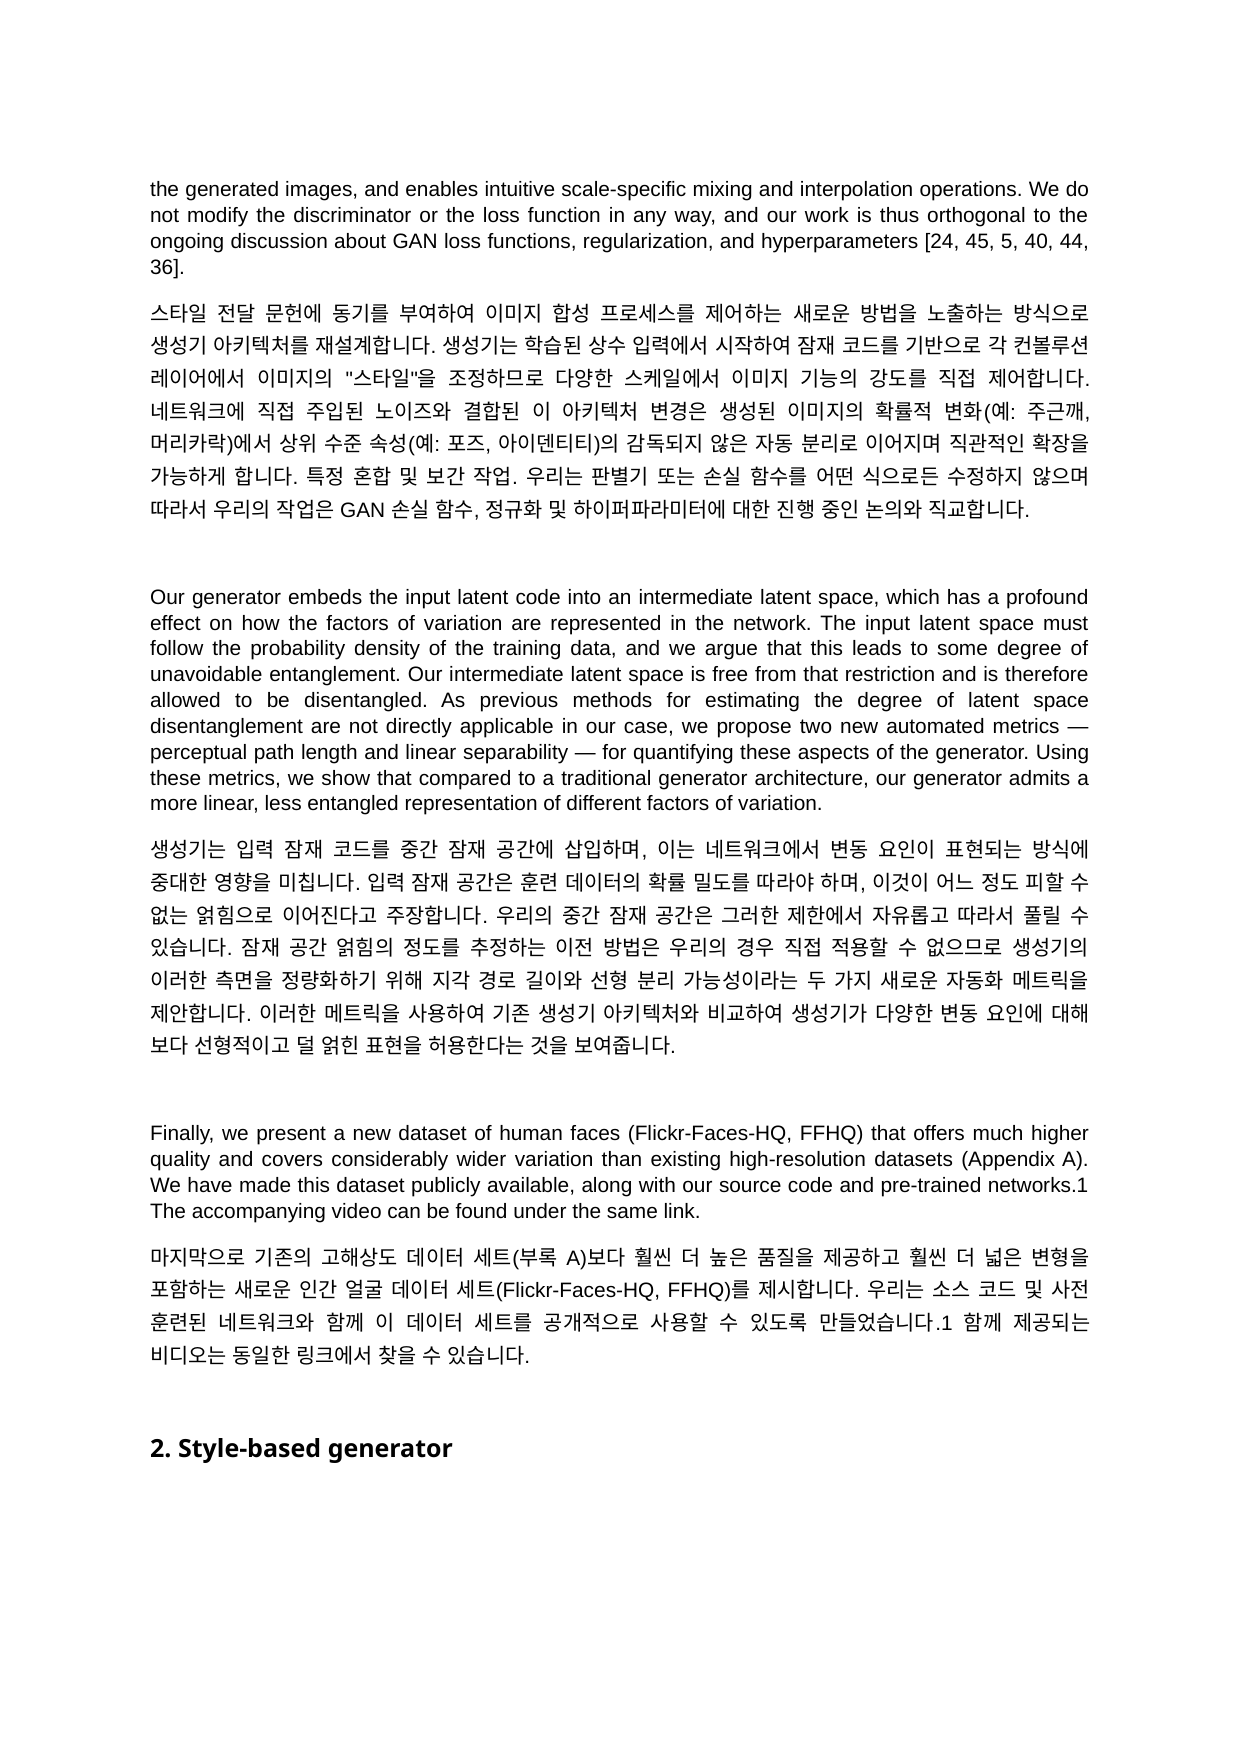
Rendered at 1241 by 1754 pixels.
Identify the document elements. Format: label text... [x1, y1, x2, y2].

text Our generator embeds the input latent code into an intermediate latent space, which has a profound effect on how the factors of variation are represented in the network. The input latent space must follow the probability density of the training data, and we argue that this leads to some degree of unavoidable entanglement. Our intermediate latent space is free from that restriction and is therefore allowed to be disentangled. As previous methods for estimating the degree of latent space disentanglement are not directly applicable in our case, we propose two new automated metrics — perceptual path length and linear separability — for quantifying these aspects of the generator. Using these metrics, we show that compared to a traditional generator architecture, our generator admits a more linear, less entangled representation of different factors of variation. [150, 584, 1090, 815]
text 스타일 전달 문헌에 동기를 부여하여 이미지 합성 프로세스를 제어하는 ​​새로운 방법을 노출하는 방식으로 생성기 아키텍처를 재설계합니다. 생성기는 학습된 상수 입력에서 시작하여 잠재 코드를 기반으로 각 컨볼루션 레이어에서 이미지의 "스타일"을 조정하므로 다양한 스케일에서 이미지 기능의 강도를 직접 제어합니다. 네트워크에 직접 주입된 노이즈와 결합된 이 아키텍처 변경은 생성된 이미지의 확률적 변화(예: 주근깨, 머리카락)에서 상위 수준 속성(예: 포즈, 아이덴티티)의 감독되지 않은 자동 분리로 이어지며 직관적인 확장을 가능하게 합니다. 특정 혼합 및 보간 작업. 우리는 판별기 또는 손실 함수를 어떤 식으로든 수정하지 않으며 따라서 우리의 작업은 GAN 손실 함수, 정규화 및 하이퍼파라미터에 대한 진행 중인 논의와 직교합니다. [150, 297, 1090, 523]
text 2. Style-based generator [150, 1431, 1090, 1465]
text Finally, we present a new dataset of human faces (Flickr-Faces-HQ, FFHQ) that offers much higher quality and covers considerably wider variation than existing high-resolution datasets (Appendix A). We have made this dataset publicly available, along with our source code and pre-trained networks.1 The accompanying video can be found under the same link. [150, 1121, 1090, 1223]
text 마지막으로 기존의 고해상도 데이터 세트(부록 A)보다 훨씬 더 높은 품질을 제공하고 훨씬 더 넓은 변형을 포함하는 새로운 인간 얼굴 데이터 세트(Flickr-Faces-HQ, FFHQ)를 제시합니다. 우리는 소스 코드 및 사전 훈련된 네트워크와 함께 이 데이터 세트를 공개적으로 사용할 수 있도록 만들었습니다.1 함께 제공되는 비디오는 동일한 링크에서 찾을 수 있습니다. [150, 1241, 1090, 1369]
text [150, 177, 1090, 279]
text 생성기는 입력 잠재 코드를 중간 잠재 공간에 삽입하며, 이는 네트워크에서 변동 요인이 표현되는 방식에 중대한 영향을 미칩니다. 입력 잠재 공간은 훈련 데이터의 확률 밀도를 따라야 하며, 이것이 어느 정도 피할 수 없는 얽힘으로 이어진다고 주장합니다. 우리의 중간 잠재 공간은 그러한 제한에서 자유롭고 따라서 풀릴 수 있습니다. 잠재 공간 얽힘의 정도를 추정하는 이전 방법은 우리의 경우 직접 적용할 수 없으므로 생성기의 이러한 측면을 정량화하기 위해 지각 경로 길이와 선형 분리 가능성이라는 두 가지 새로운 자동화 메트릭을 제안합니다. 이러한 메트릭을 사용하여 기존 생성기 아키텍처와 비교하여 생성기가 다양한 변동 요인에 대해 보다 선형적이고 덜 얽힌 표현을 허용한다는 것을 보여줍니다. [150, 834, 1090, 1059]
